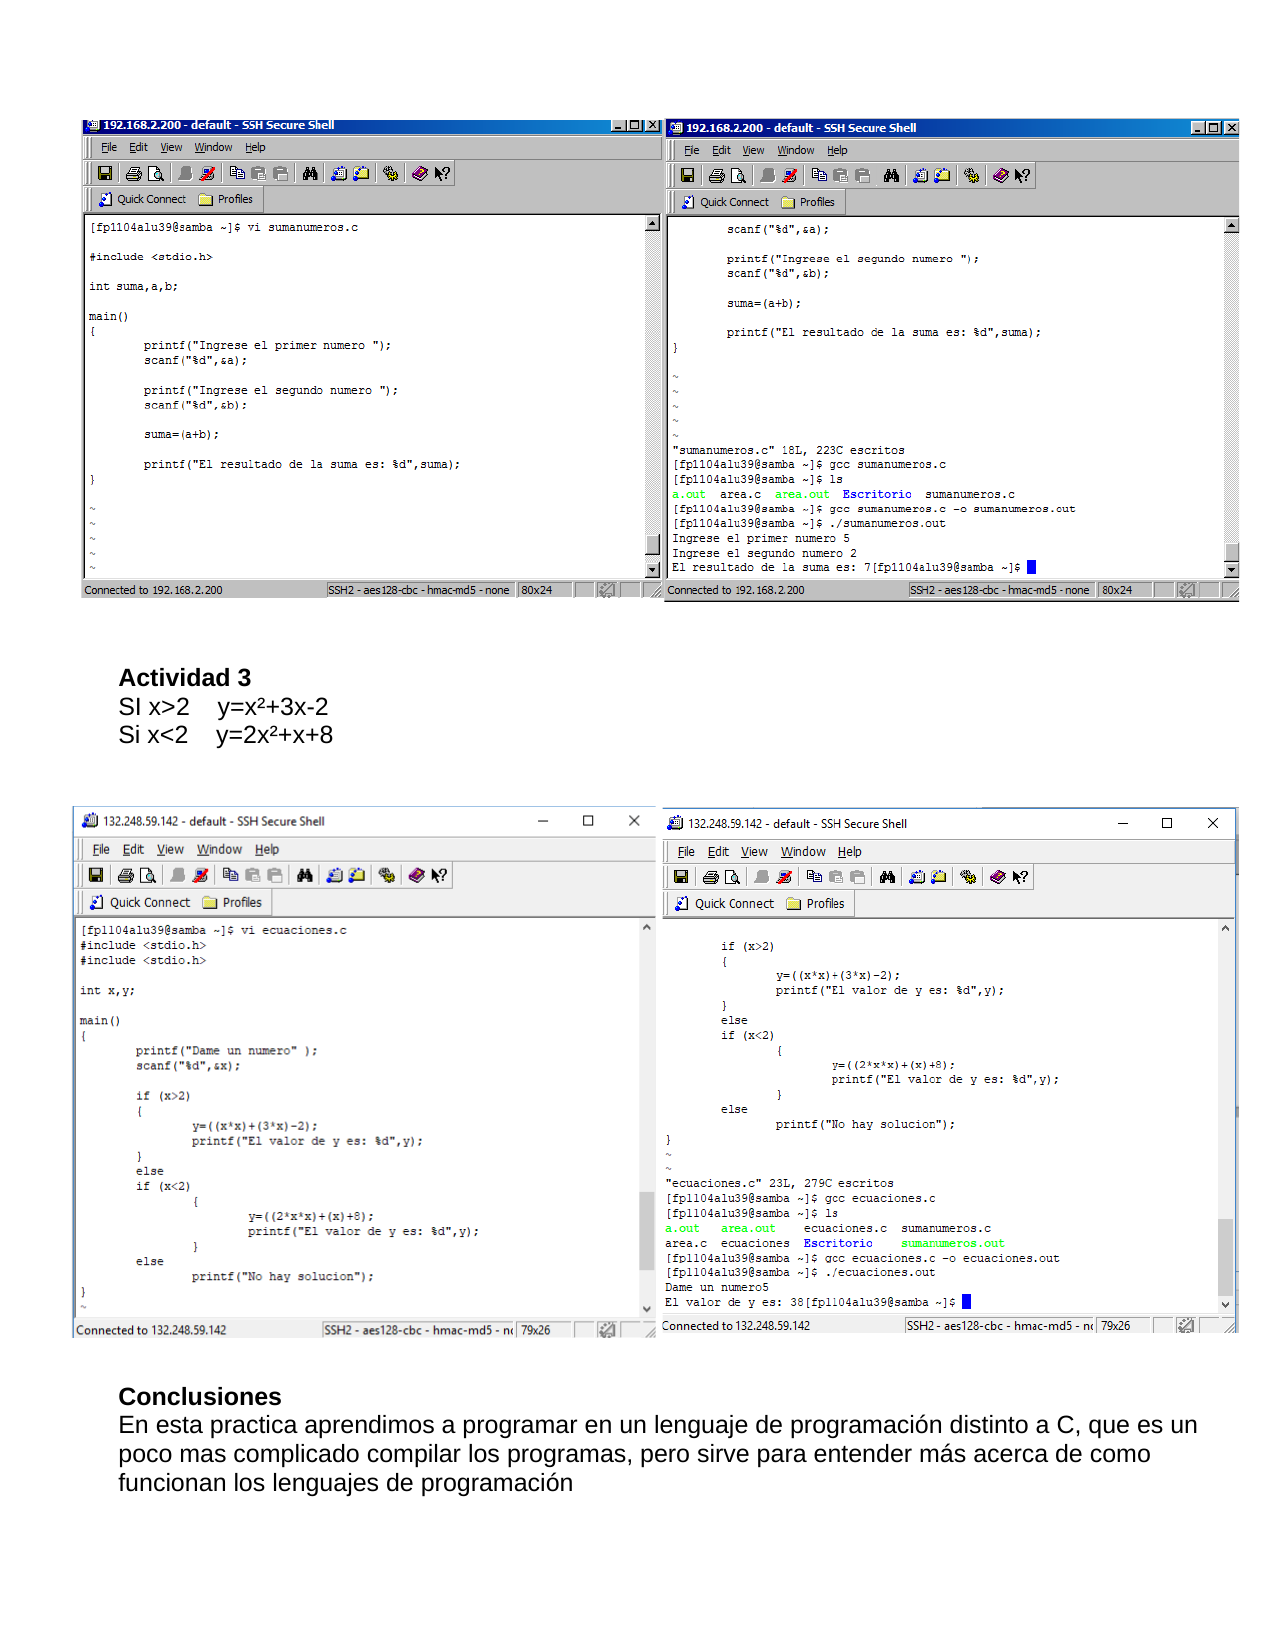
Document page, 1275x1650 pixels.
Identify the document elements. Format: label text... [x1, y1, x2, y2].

picture [662, 807, 1239, 1333]
text En esta practica aprendimos a programar en un lenguaje de programación distinto a C, que es un poco mas complicado compilar los programas, pero sirve para entender más acerca de como funcionan los lenguajes de programación [118, 1410, 1205, 1497]
picture [71, 806, 656, 1338]
text SI x>2 y=x²+3x-2 [118, 692, 1205, 720]
picture [81, 118, 1240, 602]
text Si x<2 y=2x²+x+8 [118, 720, 1205, 749]
text Conclusiones [118, 1382, 1205, 1410]
text Actividad 3 [118, 663, 1205, 692]
